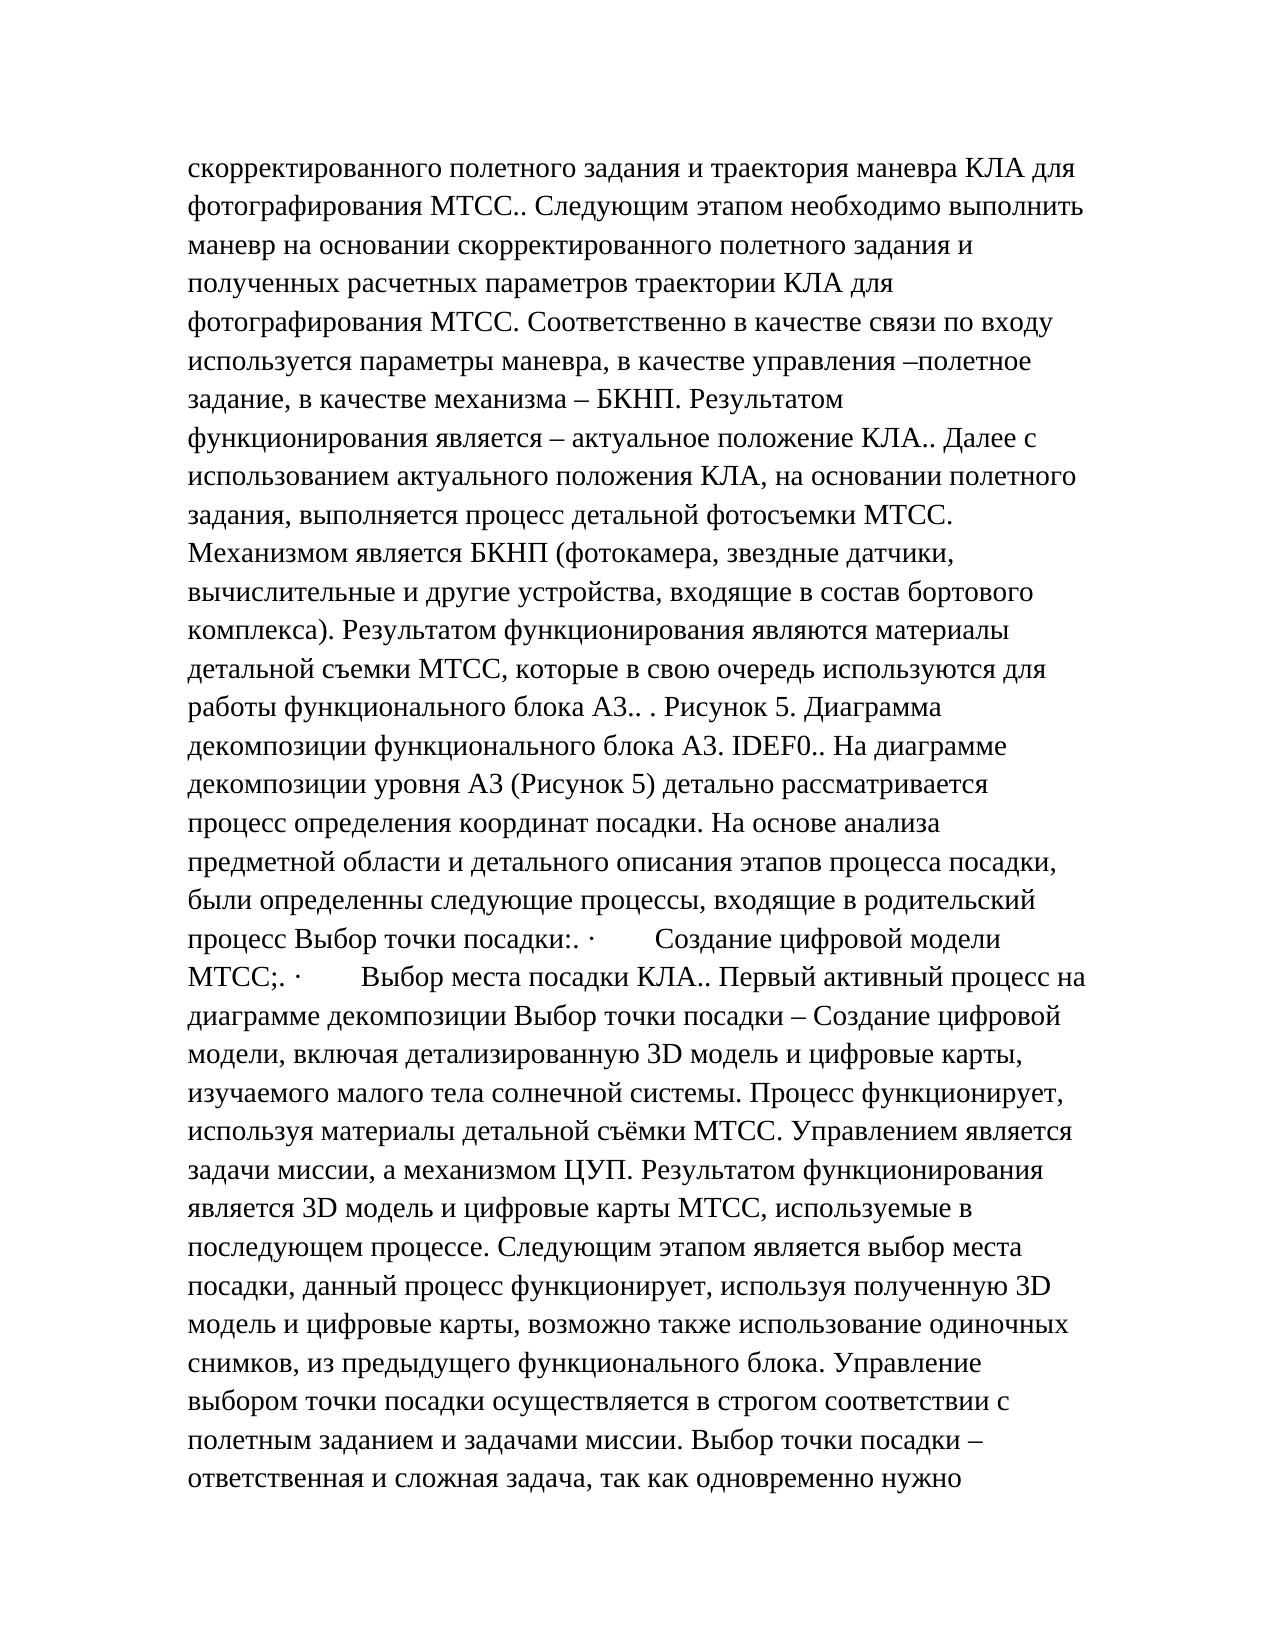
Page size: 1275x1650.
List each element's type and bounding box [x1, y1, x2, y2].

text [187, 150, 1087, 1494]
